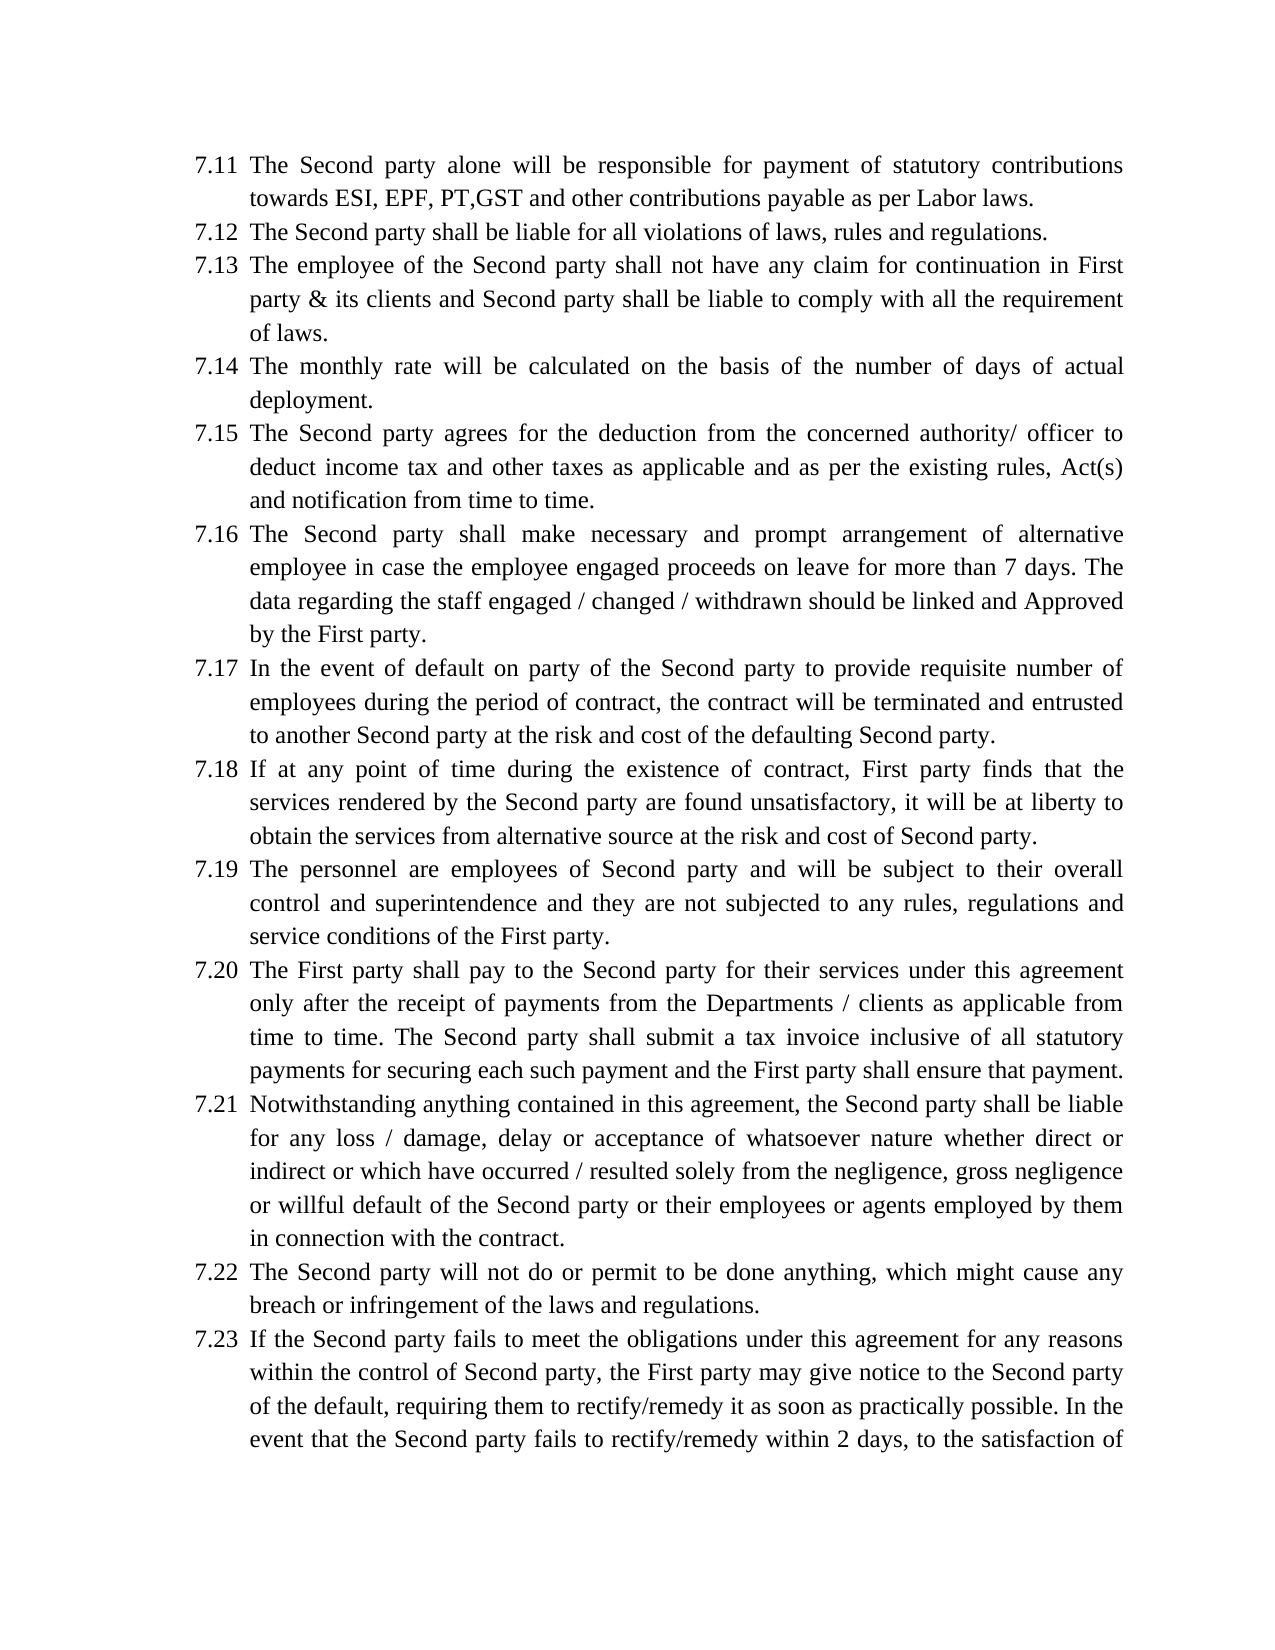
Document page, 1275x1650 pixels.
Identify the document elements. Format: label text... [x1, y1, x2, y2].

list The Second party shall be liable for all violations of laws, rules and regulations. [194, 217, 1125, 246]
list The monthly rate will be calculated on the basis of the number of days of actual deployment. [194, 351, 1125, 413]
list The Second party will not do or permit to be done anything, which might cause any breach or infringement of the laws and regulations. [194, 1257, 1125, 1319]
list In the event of default on party of the Second party to provide requisite number of employees during the period of contract, the contract will be terminated and entrusted to another Second party at the risk and cost of the defaulting Second party. [194, 653, 1125, 749]
list The First party shall pay to the Second party for their services under this agreement only after the receipt of payments from the Departments / clients as applicable from time to time. The Second party shall submit a tax invoice inclusive of all statutory payments for securing each such payment and the First party shall ensure that payment. [194, 955, 1125, 1084]
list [194, 1324, 1125, 1453]
list If at any point of time during the existence of contract, First party finds that the services rendered by the Second party are found unsatisfactory, it will be at liberty to obtain the services from alternative source at the risk and cost of Second party. [194, 754, 1125, 849]
list The employee of the Second party shall not have any claim for continuation in First party & its clients and Second party shall be liable to comply with all the requirement of laws. [194, 251, 1125, 346]
list The Second party agrees for the deduction from the concerned authority/ officer to deduct income tax and other taxes as applicable and as per the existing rules, Act(s) and notification from time to time. [194, 418, 1125, 514]
list The Second party alone will be responsible for payment of statutory contributions towards ESI, EPF, PT,GST and other contributions payable as per Labor laws. [194, 150, 1125, 212]
list The personnel are employees of Second party and will be subject to their overall control and superintendence and they are not subjected to any rules, regulations and service conditions of the First party. [194, 854, 1125, 950]
list Notwithstanding anything contained in this agreement, the Second party shall be liable for any loss / damage, delay or acceptance of whatsoever nature whether direct or indirect or which have occurred / resulted solely from the negligence, gross negligence or willful default of the Second party or their employees or agents employed by them in connection with the contract. [194, 1089, 1125, 1252]
list The Second party shall make necessary and prompt arrangement of alternative employee in case the employee engaged proceeds on leave for more than 7 days. The data regarding the staff engaged / changed / withdrawn should be linked and Approved by the First party. [194, 519, 1125, 648]
